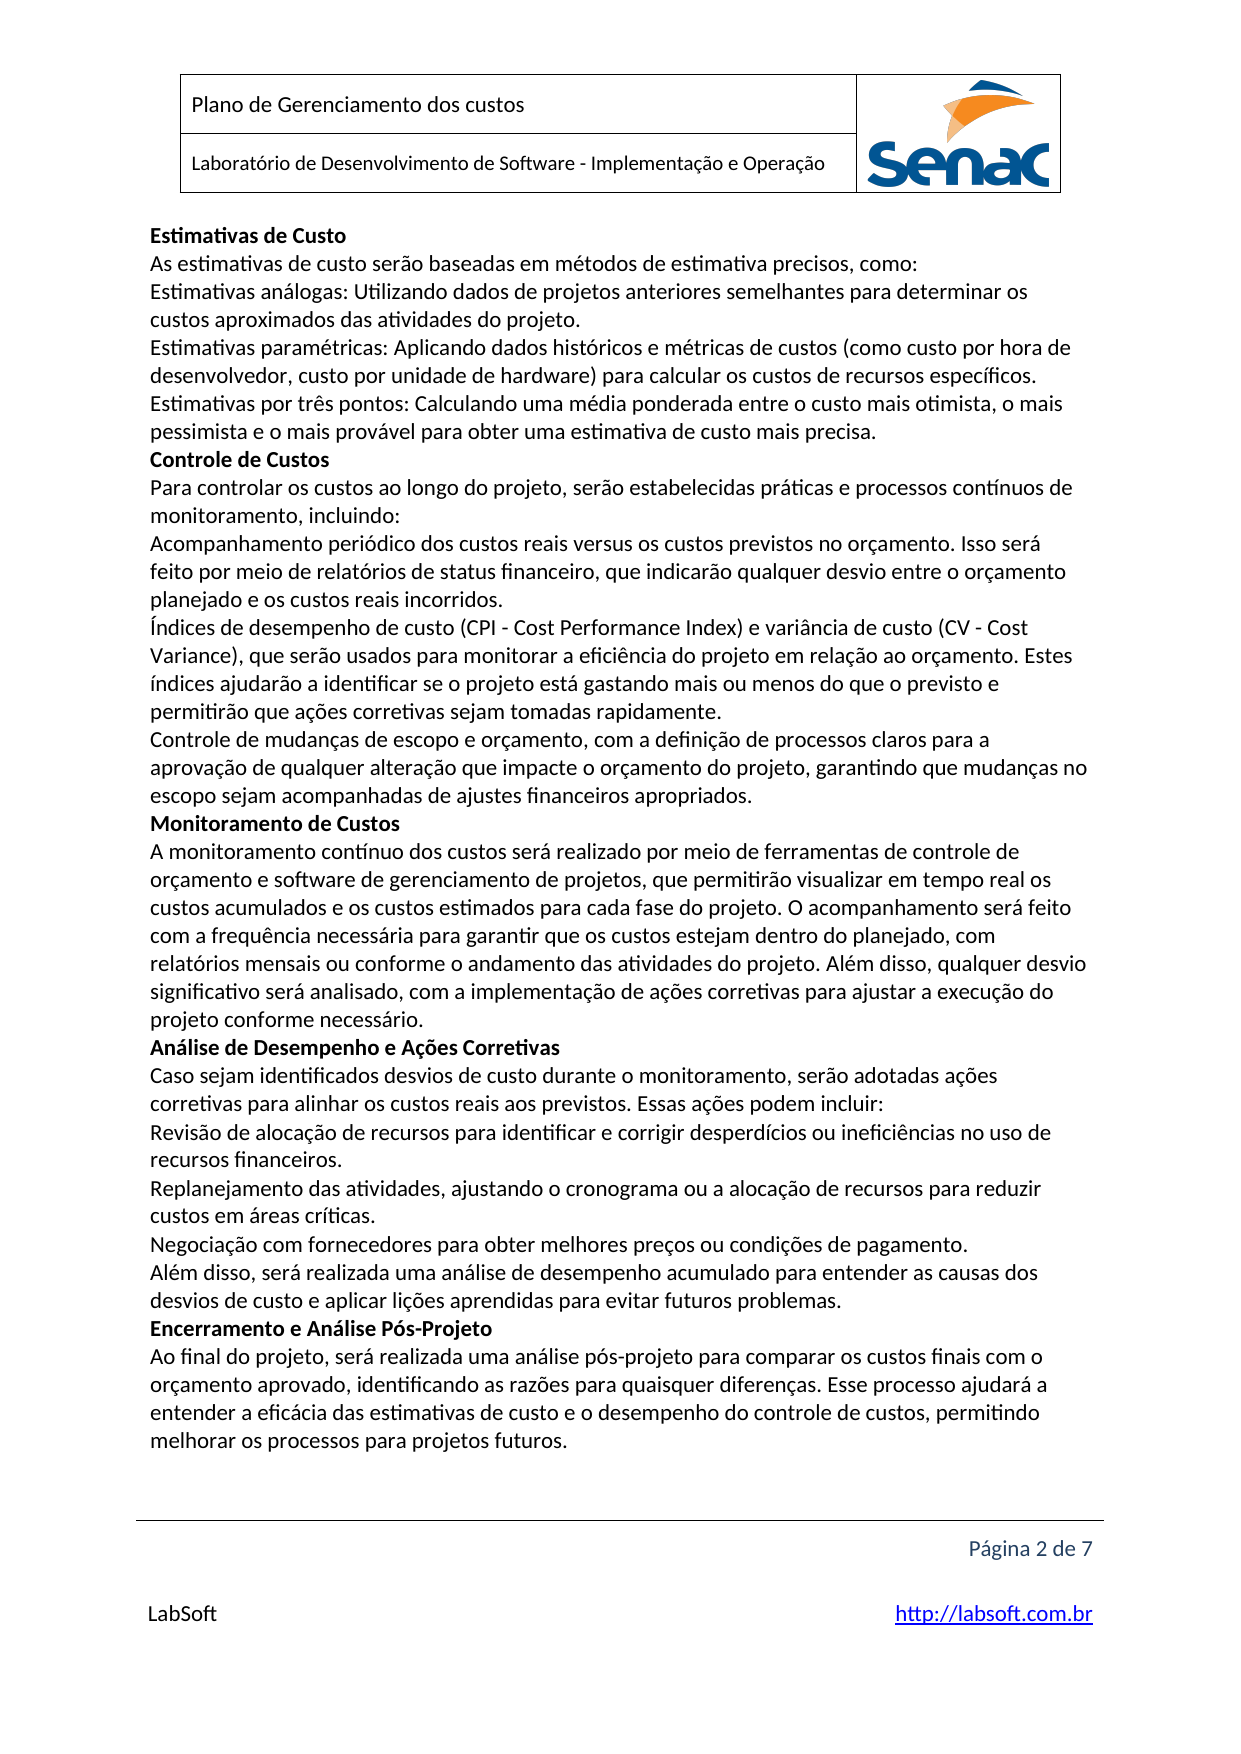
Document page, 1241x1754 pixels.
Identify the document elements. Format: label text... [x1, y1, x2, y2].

text Ao final do projeto, será realizada uma análise pós-projeto para comparar os custos finais com o orçamento aprovado, identificando as razões para quaisquer diferenças. Esse processo ajudará a entender a eficácia das estimativas de custo e o desempenho do controle de custos, permitindo melhorar os processos para projetos futuros. [150, 1342, 1090, 1454]
text Revisão de alocação de recursos para identificar e corrigir desperdícios ou ineficiências no uso de recursos financeiros. [150, 1118, 1090, 1174]
text Caso sejam identificados desvios de custo durante o monitoramento, serão adotadas ações corretivas para alinhar os custos reais aos previstos. Essas ações podem incluir: [150, 1062, 1090, 1118]
text Monitoramento de Custos [150, 809, 1090, 837]
text Índices de desempenho de custo (CPI - Cost Performance Index) e variância de custo (CV - Cost Variance), que serão usados para monitorar a eficiência do projeto em relação ao orçamento. Estes índices ajudarão a identificar se o projeto está gastando mais ou menos do que o previsto e permitirão que ações corretivas sejam tomadas rapidamente. [150, 613, 1090, 725]
picture [867, 80, 1049, 187]
text A monitoramento contínuo dos custos será realizado por meio de ferramentas de controle de orçamento e software de gerenciamento de projetos, que permitirão visualizar em tempo real os custos acumulados e os custos estimados para cada fase do projeto. O acompanhamento será feito com a frequência necessária para garantir que os custos estejam dentro do planejado, com relatórios mensais ou conforme o andamento das atividades do projeto. Além disso, qualquer desvio significativo será analisado, com a implementação de ações corretivas para ajustar a execução do projeto conforme necessário. [150, 837, 1090, 1033]
text Replanejamento das atividades, ajustando o cronograma ou a alocação de recursos para reduzir custos em áreas críticas. [150, 1174, 1090, 1230]
text Negociação com fornecedores para obter melhores preços ou condições de pagamento. [150, 1230, 1090, 1258]
text Estimativas de Custo [150, 221, 1090, 249]
text Controle de Custos [150, 445, 1090, 473]
text Estimativas paramétricas: Aplicando dados históricos e métricas de custos (como custo por hora de desenvolvedor, custo por unidade de hardware) para calcular os custos de recursos específicos. [150, 333, 1090, 389]
text Análise de Desempenho e Ações Corretivas [150, 1033, 1090, 1062]
text Encerramento e Análise Pós-Projeto [150, 1314, 1090, 1342]
text Estimativas por três pontos: Calculando uma média ponderada entre o custo mais otimista, o mais pessimista e o mais provável para obter uma estimativa de custo mais precisa. [150, 389, 1090, 445]
text Controle de mudanças de escopo e orçamento, com a definição de processos claros para a aprovação de qualquer alteração que impacte o orçamento do projeto, garantindo que mudanças no escopo sejam acompanhadas de ajustes financeiros apropriados. [150, 725, 1090, 809]
text Para controlar os custos ao longo do projeto, serão estabelecidas práticas e processos contínuos de monitoramento, incluindo: [150, 473, 1090, 529]
text Além disso, será realizada uma análise de desempenho acumulado para entender as causas dos desvios de custo e aplicar lições aprendidas para evitar futuros problemas. [150, 1258, 1090, 1314]
text Estimativas análogas: Utilizando dados de projetos anteriores semelhantes para determinar os custos aproximados das atividades do projeto. [150, 277, 1090, 333]
text Acompanhamento periódico dos custos reais versus os custos previstos no orçamento. Isso será feito por meio de relatórios de status financeiro, que indicarão qualquer desvio entre o orçamento planejado e os custos reais incorridos. [150, 529, 1090, 613]
text As estimativas de custo serão baseadas em métodos de estimativa precisos, como: [150, 249, 1090, 277]
